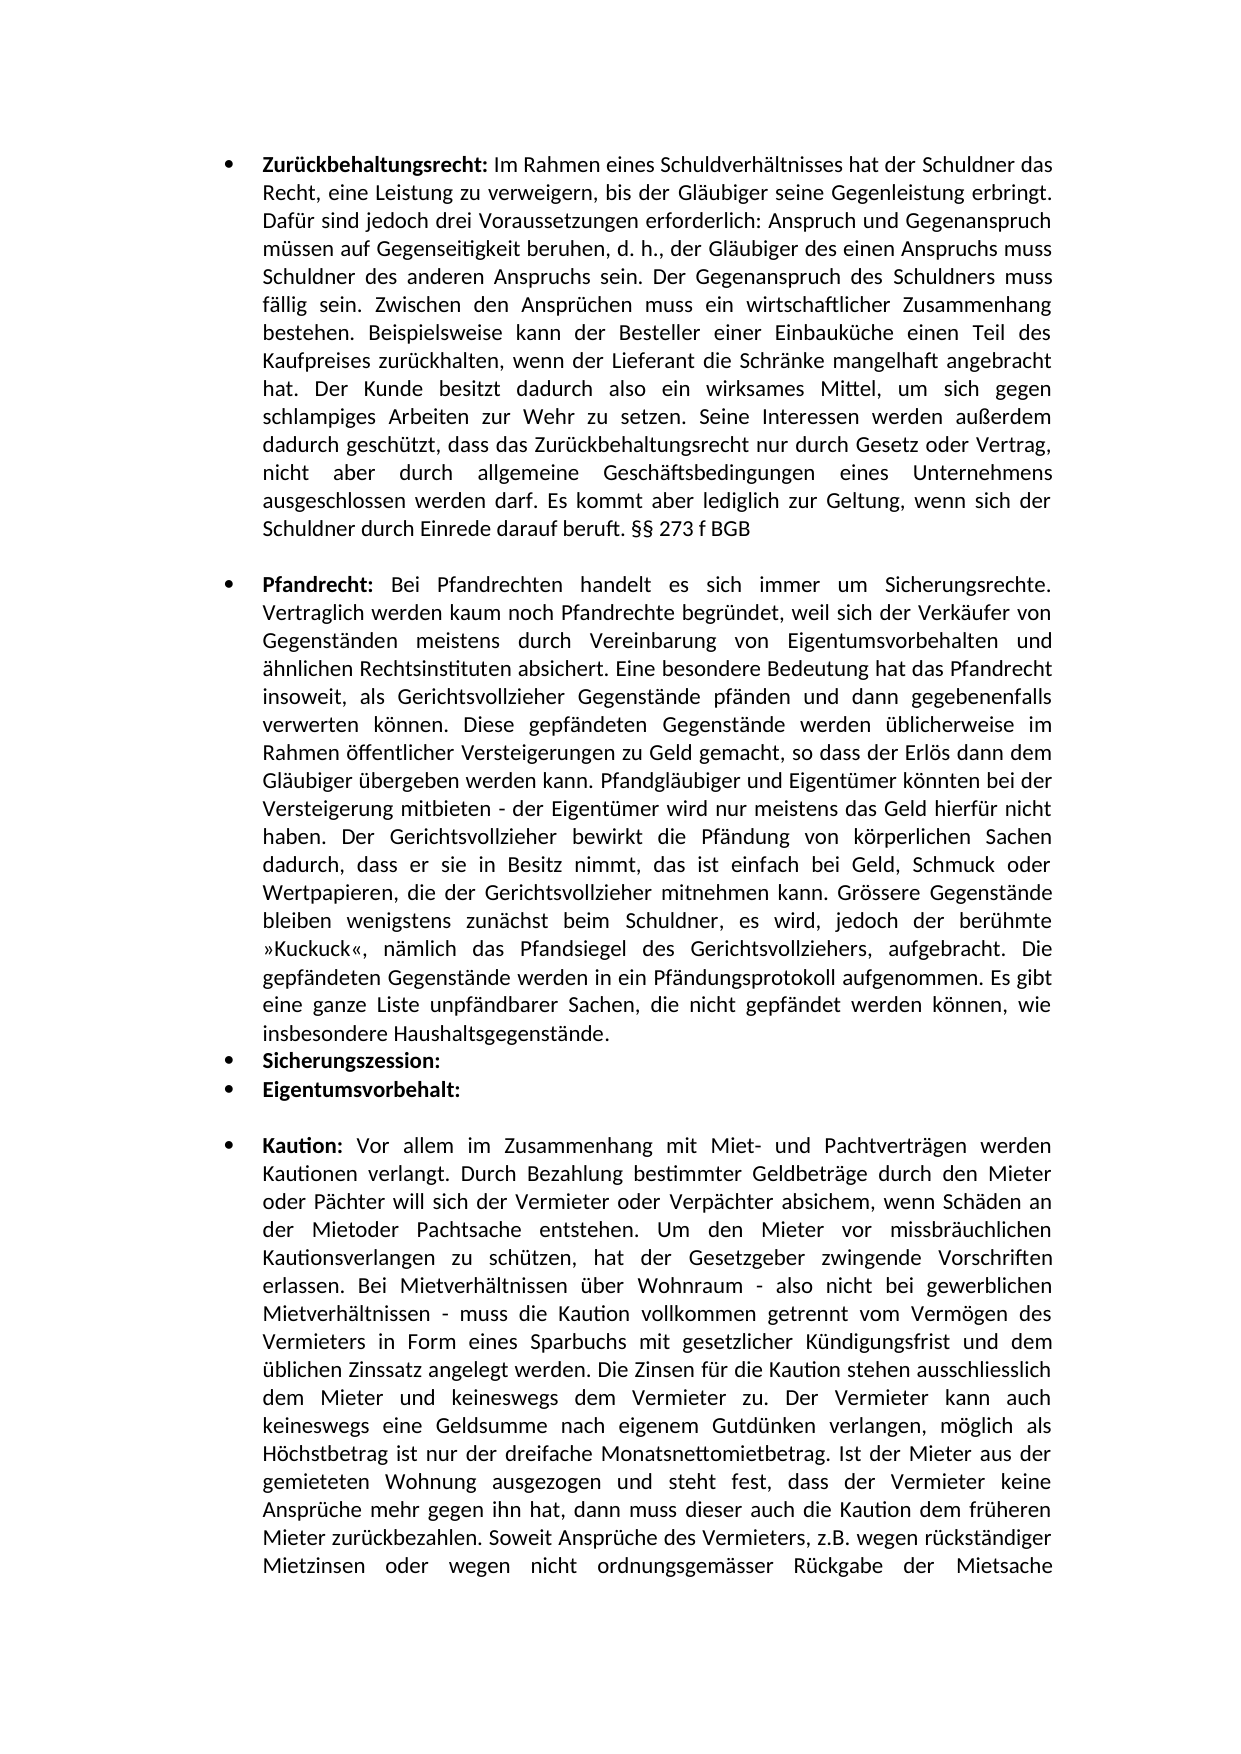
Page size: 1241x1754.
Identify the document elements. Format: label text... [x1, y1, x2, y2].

list Pfandrecht: Bei Pfandrechten handelt es sich immer um Sicherungsrechte. Vertraglich werden kaum noch Pfandrechte begründet, weil sich der Verkäufer von Gegenständen meistens durch Vereinbarung von Eigentumsvorbehalten und ähnlichen Rechtsinstituten absichert. Eine besondere Bedeutung hat das Pfandrecht insoweit, als Gerichtsvollzieher Gegenstände pfänden und dann gegebenenfalls verwerten können. Diese gepfändeten Gegenstände werden üblicherweise im Rahmen öffentlicher Versteigerungen zu Geld gemacht, so dass der Erlös dann dem Gläubiger übergeben werden kann. Pfandgläubiger und Eigentümer könnten bei der Versteigerung mitbieten - der Eigentümer wird nur meistens das Geld hierfür nicht haben. Der Gerichtsvollzieher bewirkt die Pfändung von körperlichen Sachen dadurch, dass er sie in Besitz nimmt, das ist einfach bei Geld, Schmuck oder Wertpapieren, die der Gerichtsvollzieher mitnehmen kann. Grössere Gegenstände bleiben wenigstens zunächst beim Schuldner, es wird, jedoch der berühmte »Kuckuck«, nämlich das Pfandsiegel des Gerichtsvollziehers, aufgebracht. Die gepfändeten Gegenstände werden in ein Pfändungsprotokoll aufgenommen. Es gibt eine ganze Liste unpfändbarer Sachen, die nicht gepfändet werden können, wie insbesondere Haushaltsgegenstände. [225, 570, 1053, 1047]
list Zurückbehaltungsrecht: Im Rahmen eines Schuldverhältnisses hat der Schuldner das Recht, eine Leistung zu verweigern, bis der Gläubiger seine Gegenleistung erbringt. Dafür sind jedoch drei Voraussetzungen erforderlich: Anspruch und Gegenanspruch müssen auf Gegenseitigkeit beruhen, d. h., der Gläubiger des einen Anspruchs muss Schuldner des anderen Anspruchs sein. Der Gegenanspruch des Schuldners muss fällig sein. Zwischen den Ansprüchen muss ein wirtschaftlicher Zusammenhang bestehen. Beispielsweise kann der Besteller einer Einbauküche einen Teil des Kaufpreises zurückhalten, wenn der Lieferant die Schränke mangelhaft angebracht hat. Der Kunde besitzt dadurch also ein wirksames Mittel, um sich gegen schlampiges Arbeiten zur Wehr zu setzen. Seine Interessen werden außerdem dadurch geschützt, dass das Zurückbehaltungsrecht nur durch Gesetz oder Vertrag, nicht aber durch allgemeine Geschäftsbedingungen eines Unternehmens ausgeschlossen werden darf. Es kommt aber lediglich zur Geltung, wenn sich der Schuldner durch Einrede darauf beruft. §§ 273 f BGB [225, 150, 1053, 542]
list Eigentumsvorbehalt: [225, 1075, 1053, 1103]
list Sicherungszession: [225, 1047, 1053, 1075]
